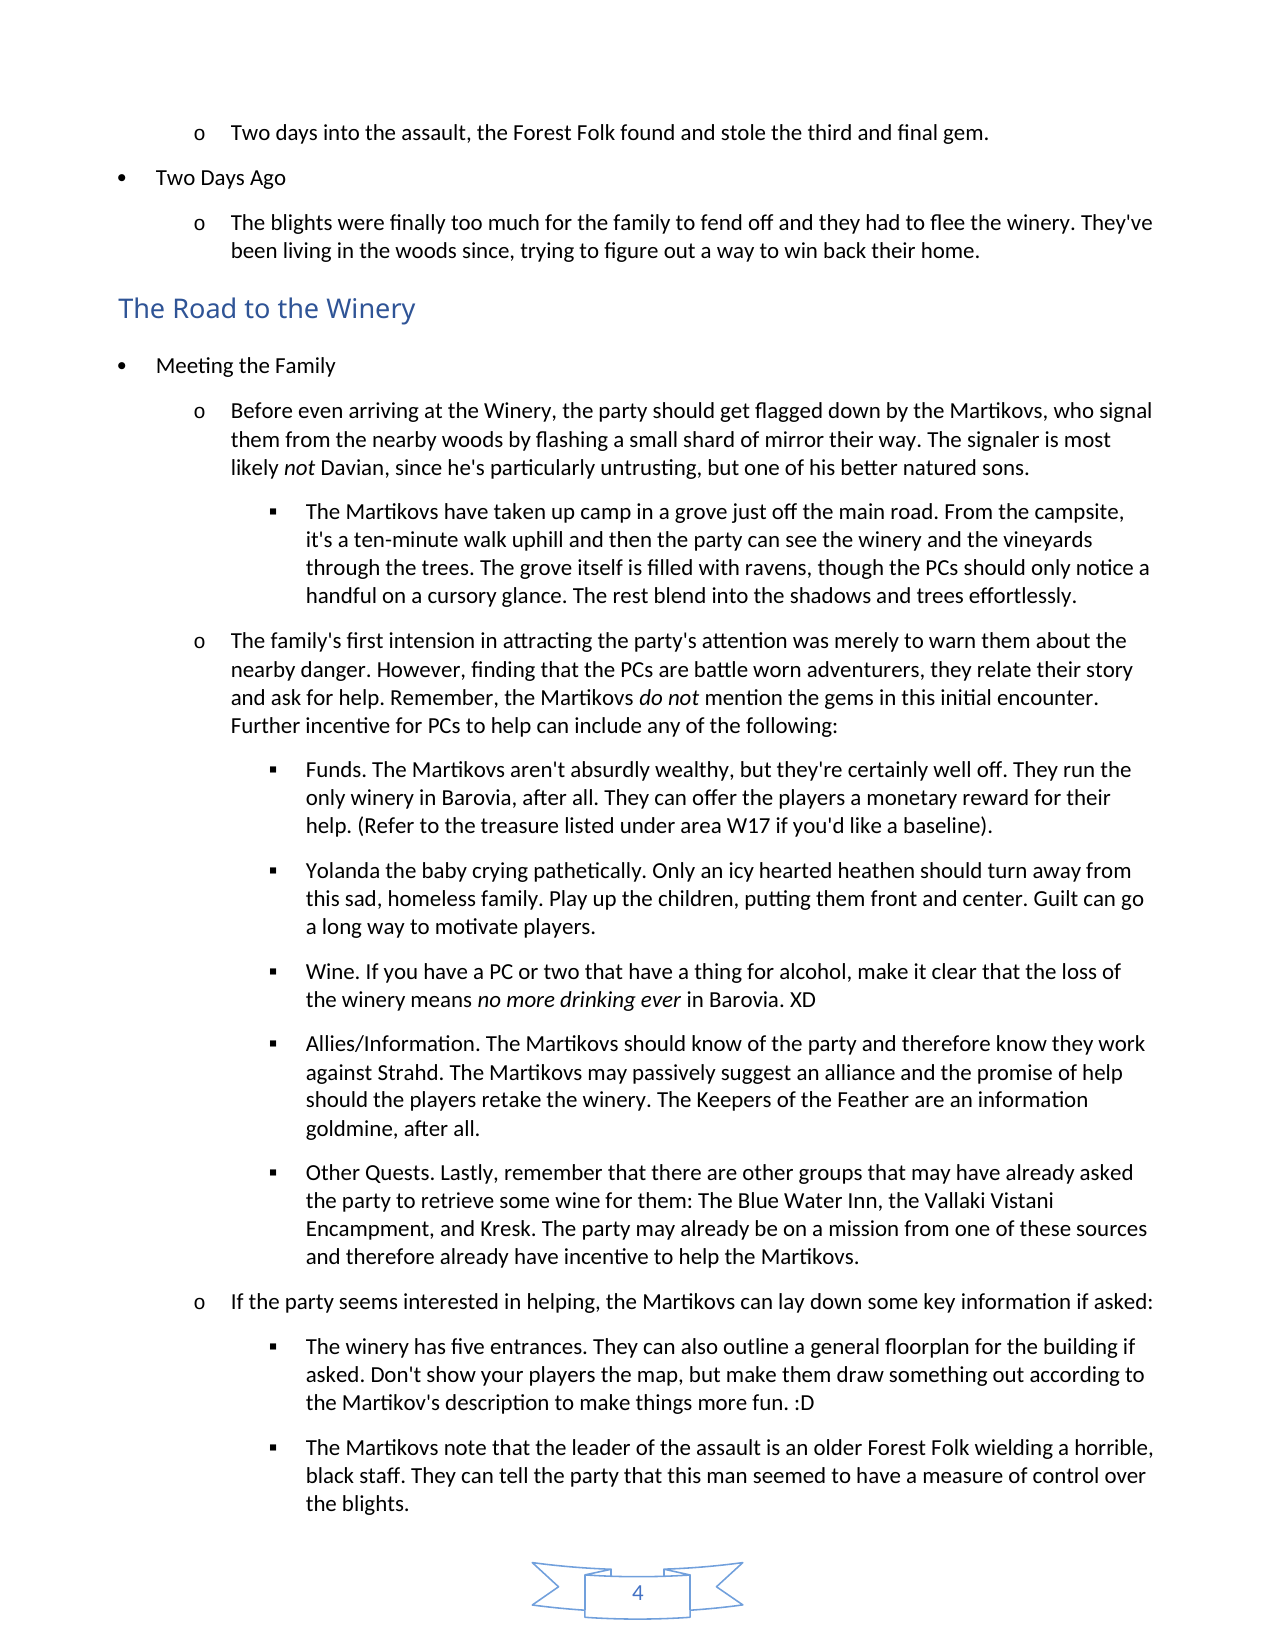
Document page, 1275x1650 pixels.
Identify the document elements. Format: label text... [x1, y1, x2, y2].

list Yolanda the baby crying pathetically. Only an icy hearted heathen should turn away from this sad, homeless family. Play up the children, putting them front and center. Guilt can go a long way to motivate players. [268, 856, 1157, 940]
list The blights were finally too much for the family to fend off and they had to flee the winery. They've been living in the woods since, trying to figure out a way to win back their home. [193, 208, 1157, 264]
list The family's first intension in attracting the party's attention was merely to warn them about the nearby danger. However, finding that the PCs are battle worn adventurers, they relate their story and ask for help. Remember, the Martikovs do not mention the gems in this initial encounter. Further incentive for PCs to help can include any of the following: [193, 626, 1157, 739]
list Wine. If you have a PC or two that have a thing for alcohol, make it clear that the loss of the winery means no more drinking ever in Barovia. XD [268, 957, 1157, 1013]
list Funds. The Martikovs aren't absurdly wealthy, but they're certainly well off. They run the only winery in Barovia, after all. They can offer the players a monetary reward for their help. (Refer to the treasure listed under area W17 if you'd like a baseline). [268, 755, 1157, 839]
list The Martikovs note that the leader of the assault is an older Forest Folk wielding a horrible, black staff. They can tell the party that this man seemed to have a measure of control over the blights. [268, 1433, 1157, 1517]
list If the party seems interested in helping, the Martikovs can lay down some key information if asked: [193, 1287, 1157, 1316]
list Other Quests. Lastly, remember that there are other groups that may have already asked the party to retrieve some wine for them: The Blue Water Inn, the Vallaki Vistani Encampment, and Kresk. The party may already be on a mission from one of these sources and therefore already have incentive to help the Martikovs. [268, 1158, 1157, 1270]
list The winery has five entrances. They can also outline a general floorplan for the building if asked. Don't show your players the map, but make them draw something out according to the Martikov's description to make things more fun. :D [268, 1332, 1157, 1416]
list Before even arriving at the Winery, the party should get flagged down by the Martikovs, who signal them from the nearby woods by flashing a small shard of mirror their way. The signaler is most likely not Davian, since he's particularly untrusting, but one of his better natured sons. [193, 396, 1157, 481]
list Meeting the Family [118, 351, 1157, 379]
list Two days into the assault, the Forest Folk found and stole the third and final gem. [193, 118, 1157, 147]
list Two Days Ago [118, 163, 1157, 191]
list Allies/Information. The Martikovs should know of the party and therefore know they work against Strahd. The Martikovs may passively suggest an alliance and the promise of help should the players retake the winery. The Keepers of the Feather are an information goldmine, after all. [268, 1029, 1157, 1142]
list The Martikovs have taken up camp in a grove just off the main road. From the campsite, it's a ten-minute walk uphill and then the party can see the winery and the vineyards through the trees. The grove itself is filled with ravens, though the PCs should only notice a handful on a cursory glance. The rest blend into the shadows and trees effortlessly. [268, 497, 1157, 609]
subtitle The Road to the Winery [118, 289, 1157, 326]
